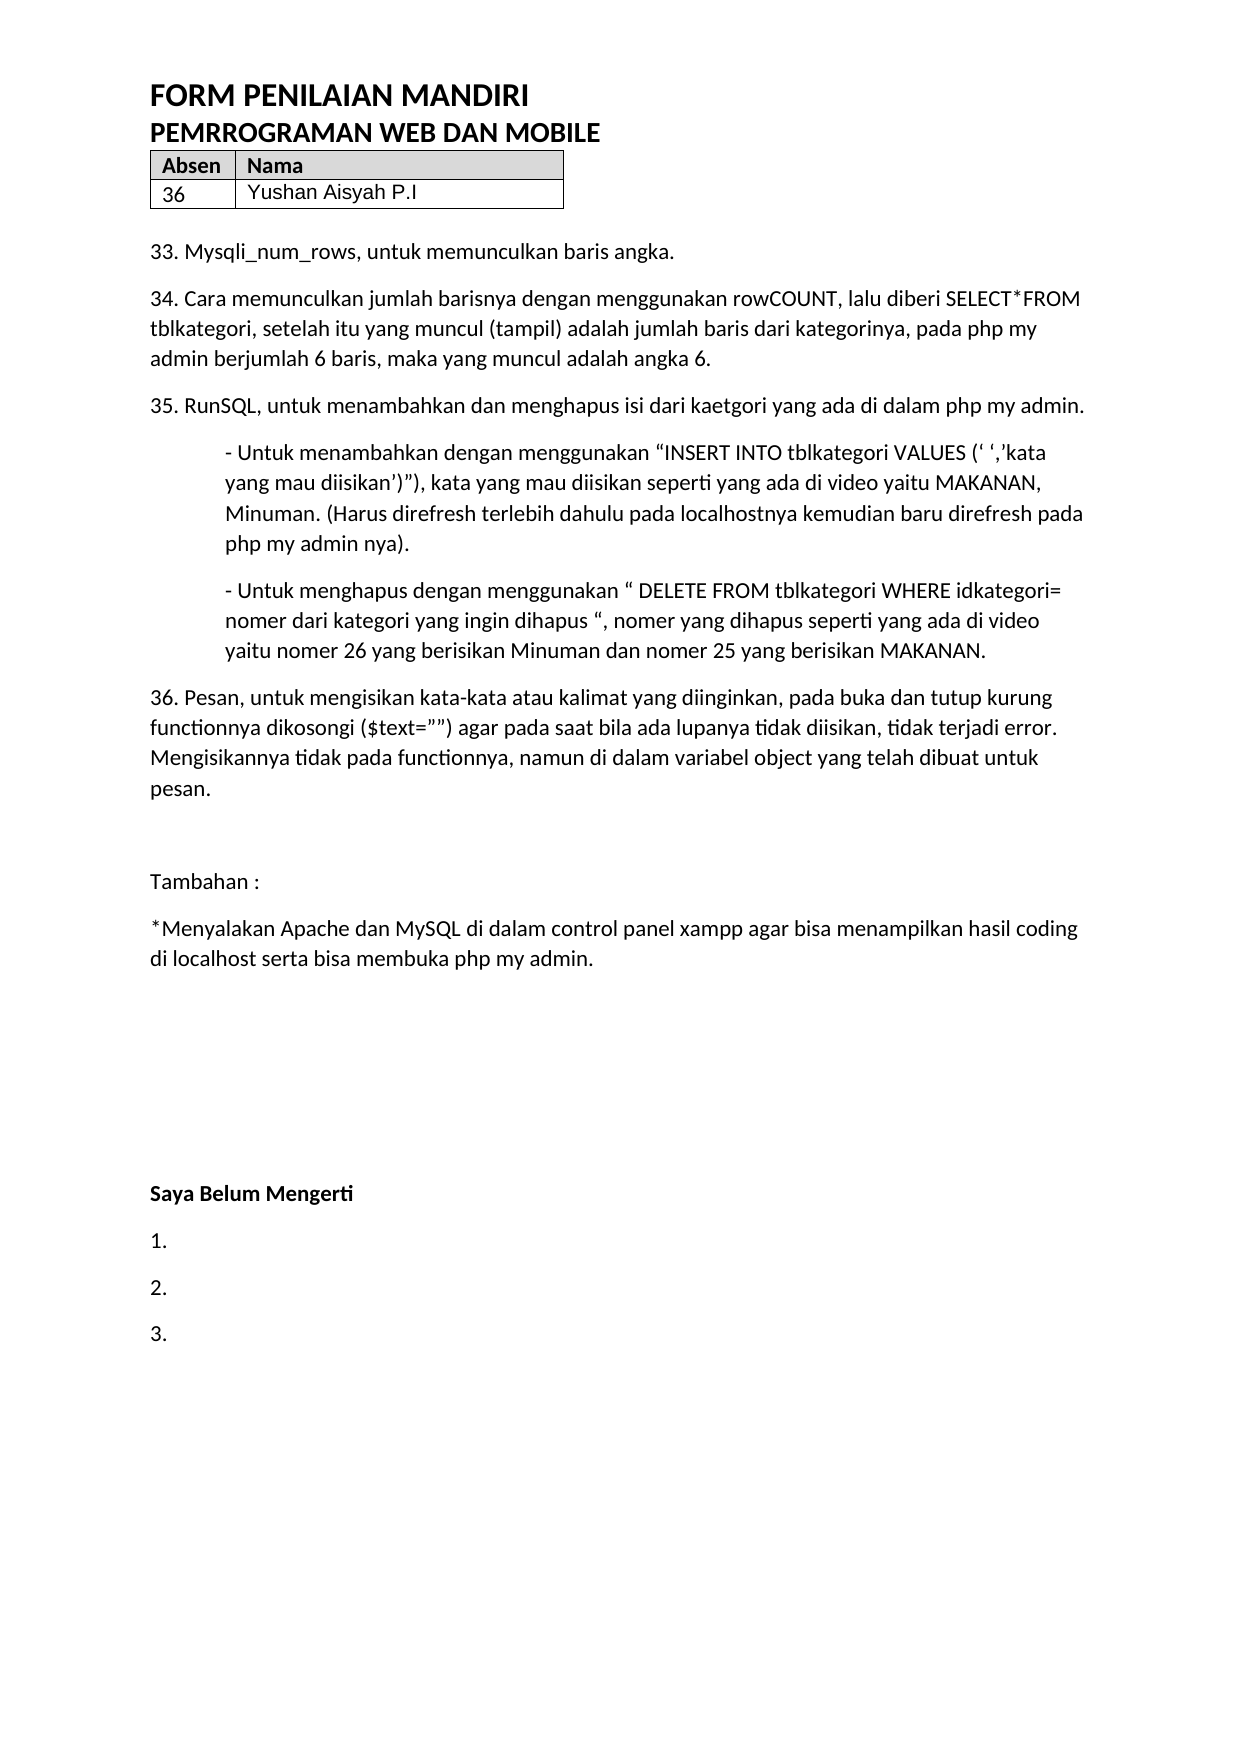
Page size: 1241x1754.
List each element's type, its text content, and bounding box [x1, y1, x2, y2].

text Tambahan : [150, 867, 1090, 896]
text - Untuk menghapus dengan menggunakan “ DELETE FROM tblkategori WHERE idkategori= nomer dari kategori yang ingin dihapus “, nomer yang dihapus seperti yang ada di video yaitu nomer 26 yang berisikan Minuman dan nomer 25 yang berisikan MAKANAN. [225, 576, 1090, 664]
text - Untuk menambahkan dengan menggunakan “INSERT INTO tblkategori VALUES (‘ ‘,’kata yang mau diisikan’)”), kata yang mau diisikan seperti yang ada di video yaitu MAKANAN, Minuman. (Harus direfresh terlebih dahulu pada localhostnya kemudian baru direfresh pada php my admin nya). [225, 438, 1090, 557]
text Saya Belum Mengerti [150, 1179, 1090, 1207]
text 2. [150, 1273, 1090, 1301]
text 34. Cara memunculkan jumlah barisnya dengan menggunakan rowCOUNT, lalu diberi SELECT*FROM tblkategori, setelah itu yang muncul (tampil) adalah jumlah baris dari kategorinya, pada php my admin berjumlah 6 baris, maka yang muncul adalah angka 6. [150, 284, 1090, 373]
text 1. [150, 1226, 1090, 1254]
text 35. RunSQL, untuk menambahkan dan menghapus isi dari kaetgori yang ada di dalam php my admin. [150, 391, 1090, 419]
text 36. Pesan, untuk mengisikan kata-kata atau kalimat yang diinginkan, pada buka dan tutup kurung functionnya dikosongi ($text=””) agar pada saat bila ada lupanya tidak diisikan, tidak terjadi error. Mengisikannya tidak pada functionnya, namun di dalam variabel object yang telah dibuat untuk pesan. [150, 683, 1090, 802]
text 3. [150, 1319, 1090, 1348]
text 33. Mysqli_num_rows, untuk memunculkan baris angka. [150, 237, 1090, 265]
text *Menyalakan Apache dan MySQL di dalam control panel xampp agar bisa menampilkan hasil coding di localhost serta bisa membuka php my admin. [150, 914, 1090, 973]
